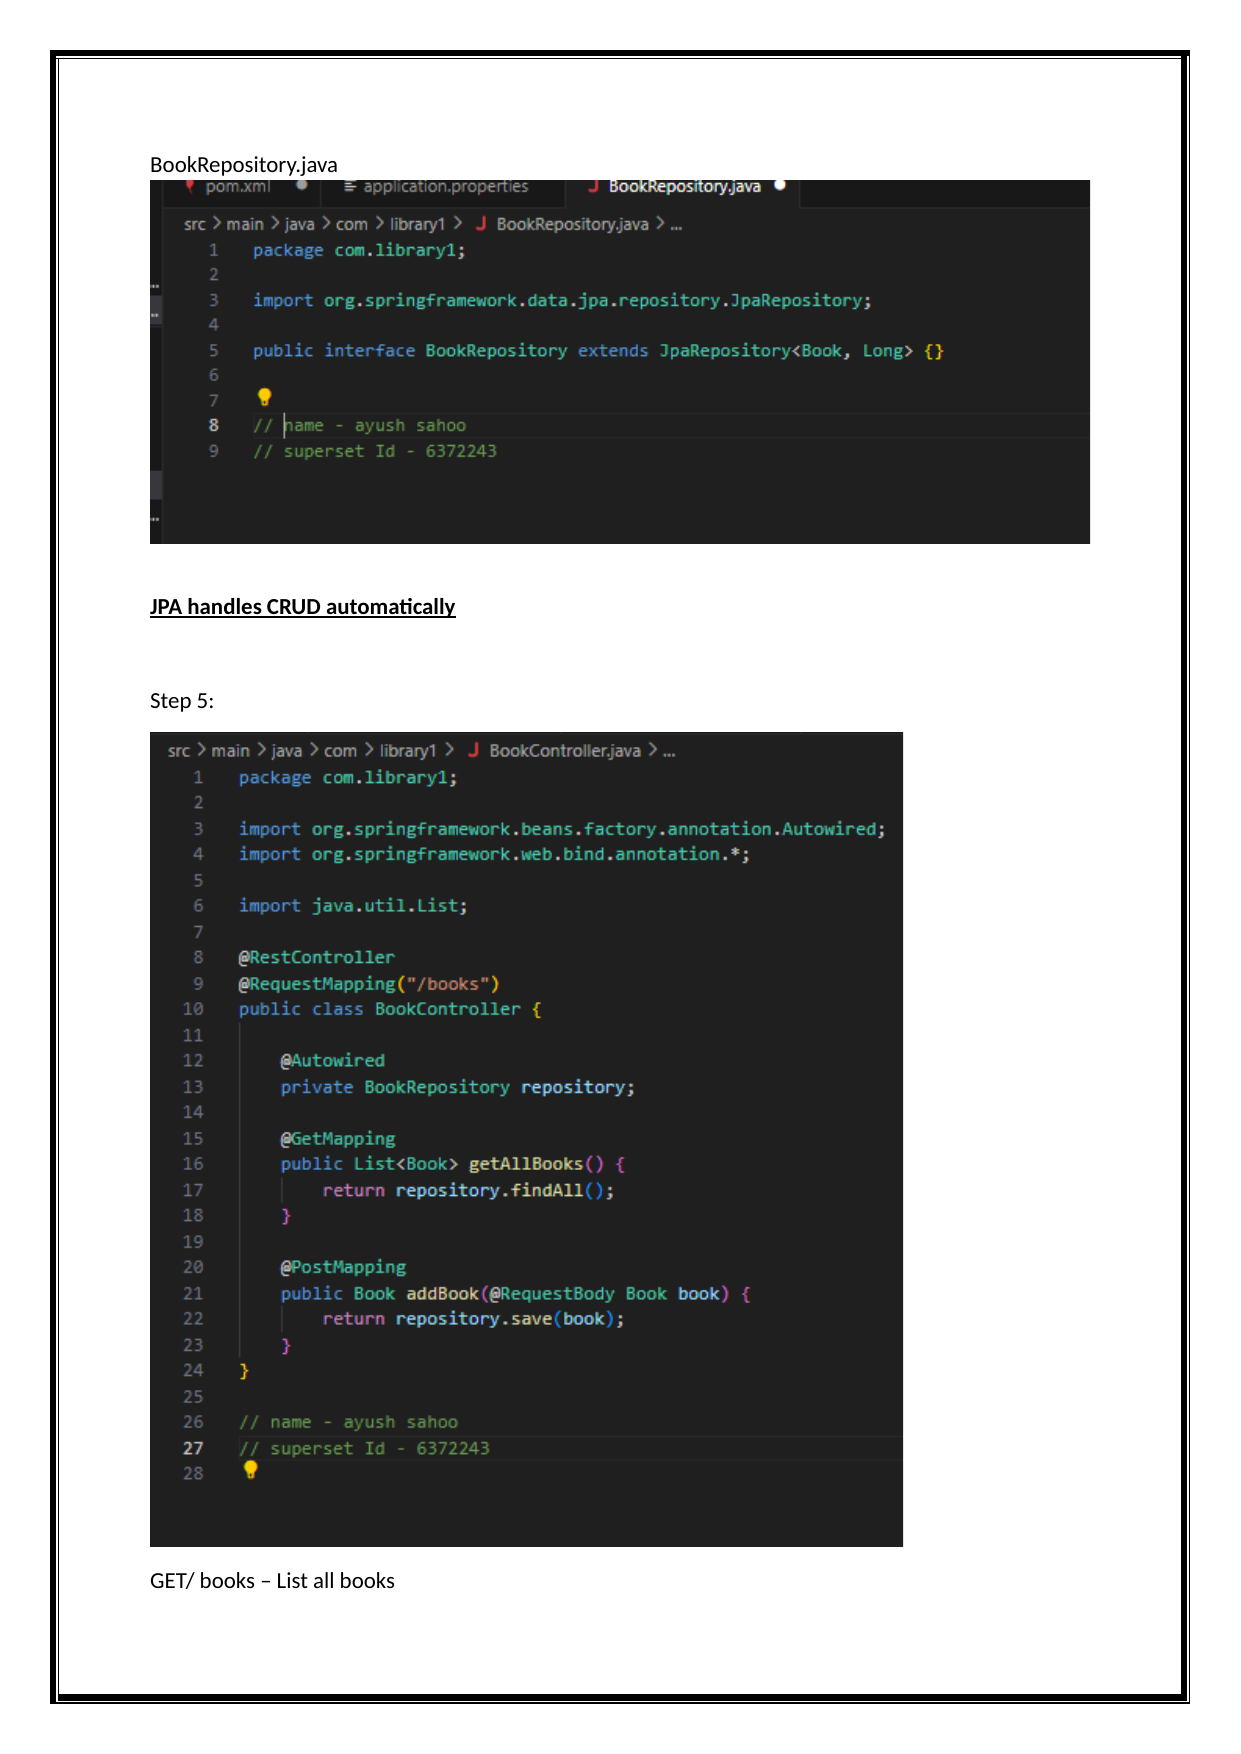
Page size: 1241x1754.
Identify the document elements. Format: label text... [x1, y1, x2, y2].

text GET/ books – List all books [150, 1566, 1090, 1594]
picture [150, 180, 1091, 544]
text JPA handles CRUD automatically [150, 592, 1090, 620]
text BookRepository.java [150, 150, 1090, 178]
picture [150, 732, 904, 1547]
text Step 5: [150, 686, 1090, 714]
